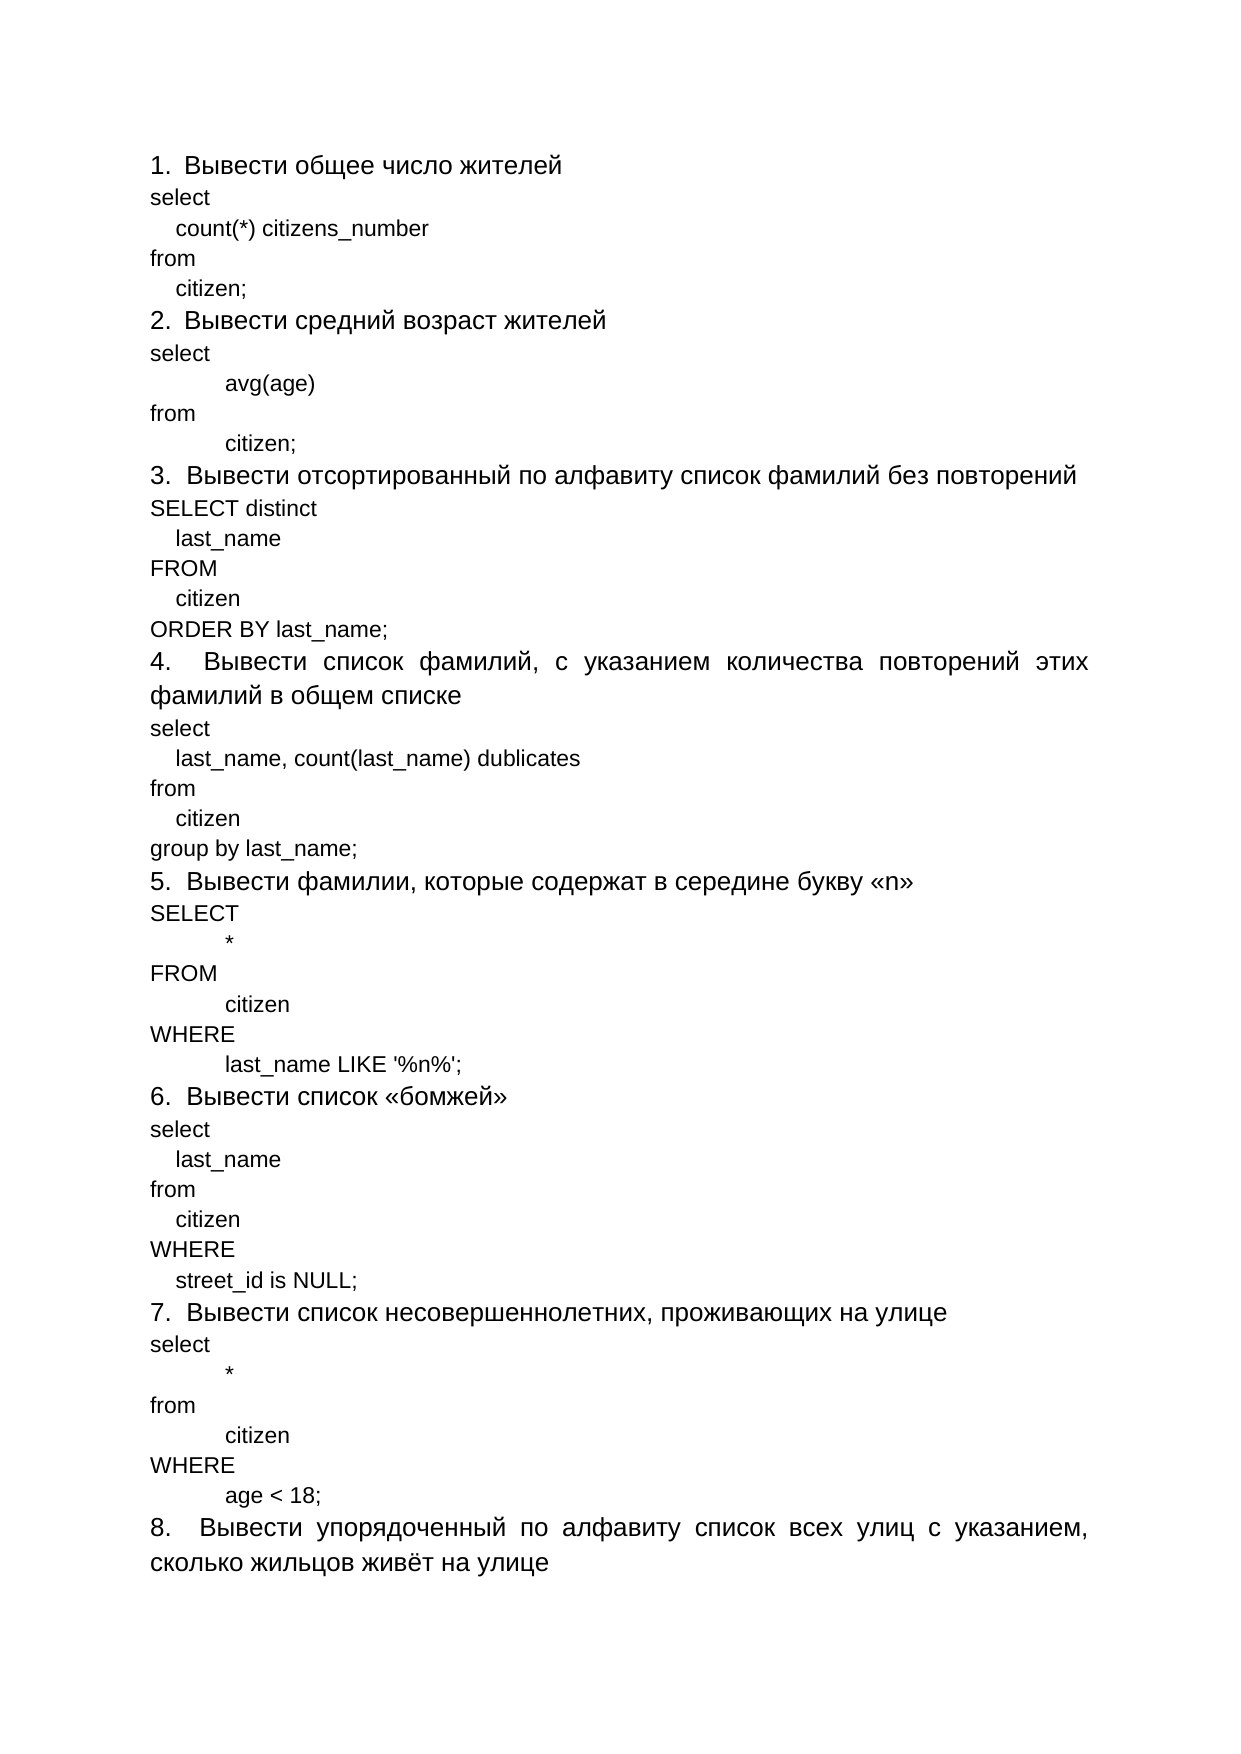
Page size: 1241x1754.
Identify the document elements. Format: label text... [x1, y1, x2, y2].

text 3. Вывести отсортированный по алфавиту список фамилий без повторений [150, 460, 1090, 490]
text last_name, count(last_name) dublicates [150, 745, 1090, 771]
text select [150, 714, 1090, 741]
text citizen; [150, 430, 1090, 457]
text citizen [150, 1422, 1090, 1448]
text 1. Вывести общее число жителей [150, 150, 1090, 180]
text citizen [150, 585, 1090, 612]
text FROM [150, 555, 1090, 582]
text citizen; [150, 275, 1090, 301]
text ORDER BY last_name; [150, 616, 1090, 642]
text * [150, 930, 1090, 957]
text citizen [150, 1206, 1090, 1233]
text from [150, 1392, 1090, 1418]
text WHERE [150, 1021, 1090, 1047]
text avg(age) [150, 370, 1090, 396]
text last_name LIKE '%n%'; [150, 1051, 1090, 1077]
text select [150, 1116, 1090, 1142]
text last_name [150, 1146, 1090, 1172]
text * [150, 1361, 1090, 1388]
text select [150, 1331, 1090, 1358]
text WHERE [150, 1452, 1090, 1478]
text citizen [150, 805, 1090, 832]
text SELECT [150, 900, 1090, 926]
text count(*) citizens_number [150, 214, 1090, 241]
text 6. Вывести список «бомжей» [150, 1081, 1090, 1111]
text WHERE [150, 1236, 1090, 1263]
text from [150, 400, 1090, 426]
text 2. Вывести средний возраст жителей [150, 305, 1090, 335]
text from [150, 245, 1090, 271]
text 8. Вывести упорядоченный по алфавиту список всех улиц с указанием, сколько жильцов живёт на улице [150, 1512, 1090, 1577]
text FROM [150, 960, 1090, 987]
text last_name [150, 525, 1090, 551]
text 4. Вывести список фамилий, с указанием количества повторений этих фамилий в общем списке [150, 646, 1090, 710]
text 5. Вывести фамилии, которые содержат в середине букву «n» [150, 866, 1090, 896]
text from [150, 775, 1090, 801]
text select [150, 184, 1090, 211]
text SELECT distinct [150, 495, 1090, 521]
text select [150, 339, 1090, 366]
text age < 18; [150, 1482, 1090, 1509]
text from [150, 1176, 1090, 1202]
text group by last_name; [150, 835, 1090, 862]
text citizen [150, 991, 1090, 1017]
text 7. Вывести список несовершеннолетних, проживающих на улице [150, 1297, 1090, 1327]
text street_id is NULL; [150, 1267, 1090, 1293]
